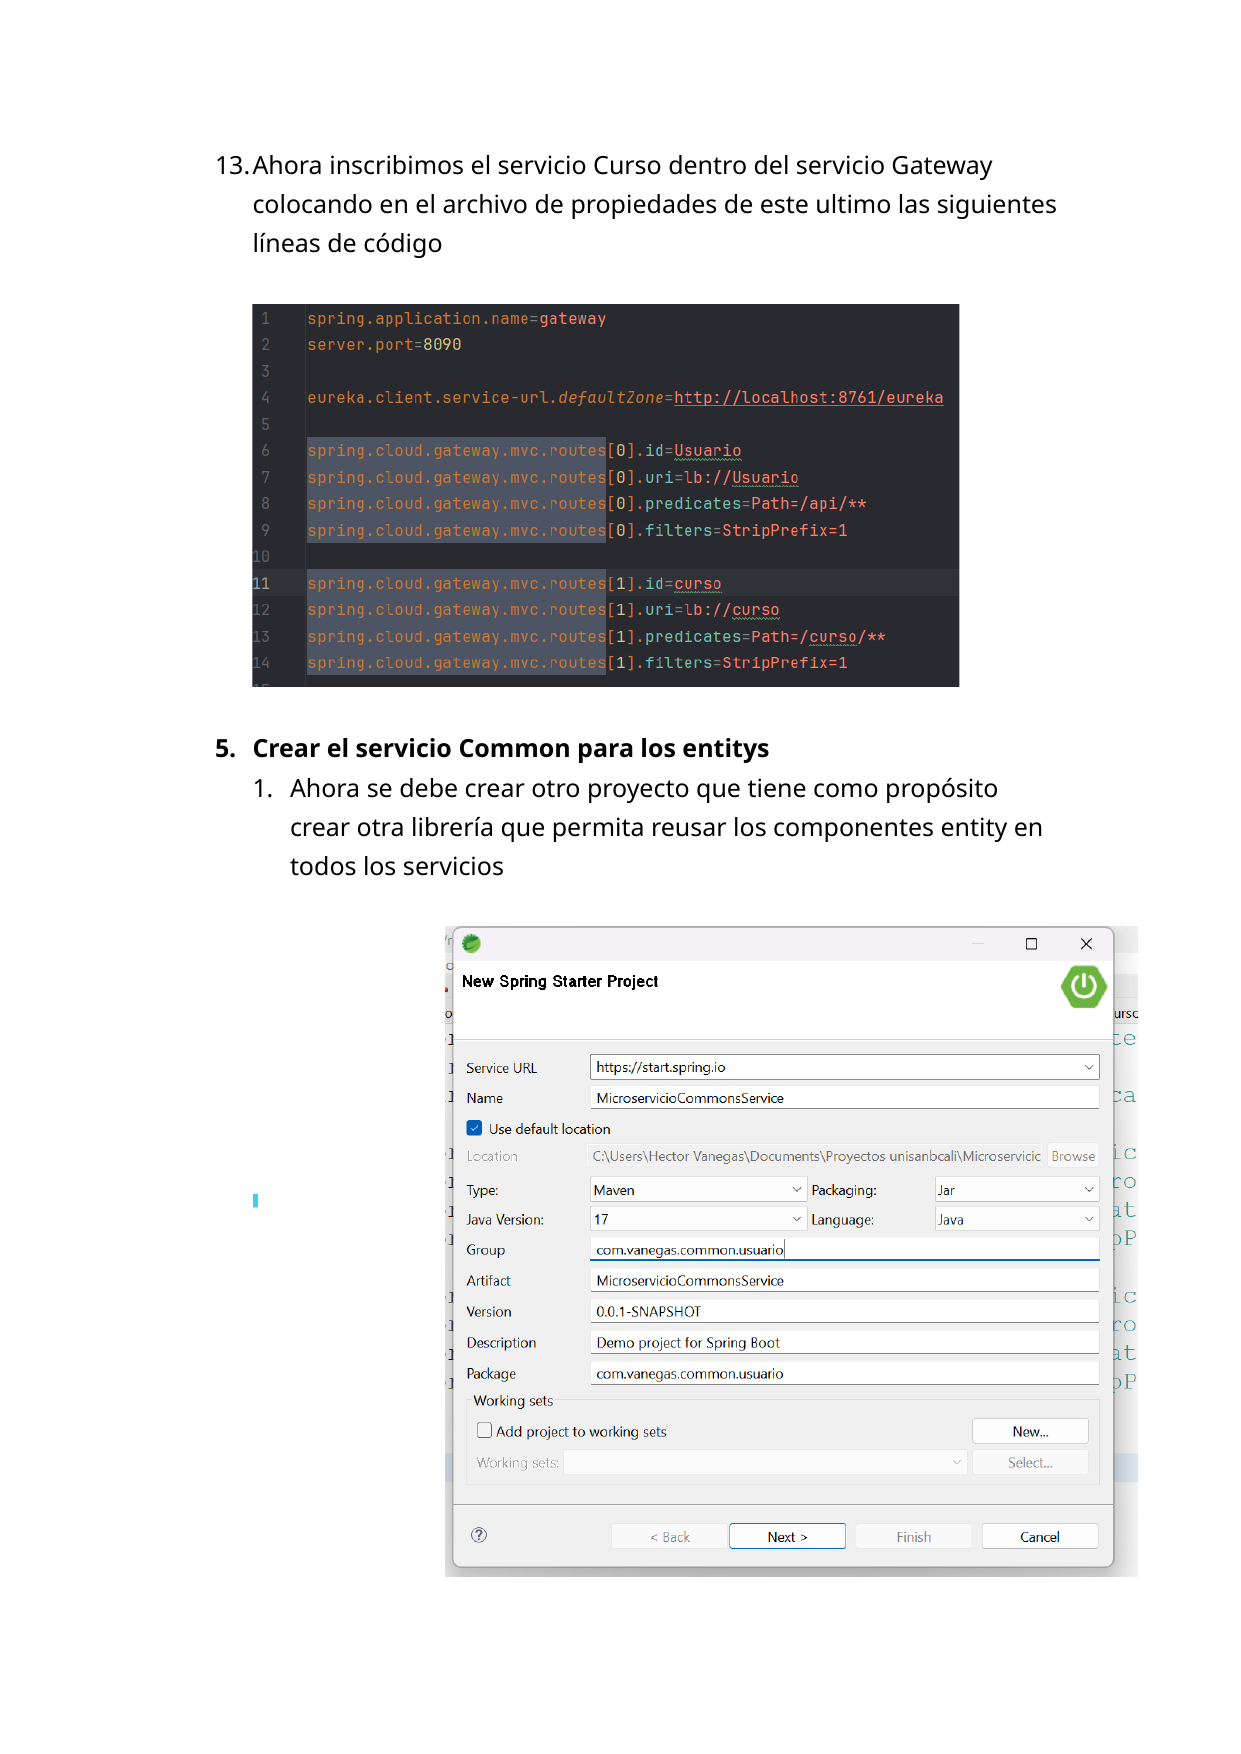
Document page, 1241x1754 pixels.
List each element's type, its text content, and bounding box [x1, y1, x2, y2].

picture [252, 926, 1138, 1577]
picture [252, 304, 960, 687]
list Ahora inscribimos el servicio Curso dentro del servicio Gateway colocando en el archivo de propiedades de este ultimo las siguientes líneas de código [215, 148, 1063, 260]
list Ahora se debe crear otro proyecto que tiene como propósito crear otra librería que permita reusar los componentes entity en todos los servicios [252, 770, 1063, 883]
list Crear el servicio Common para los entitys [215, 731, 1063, 765]
